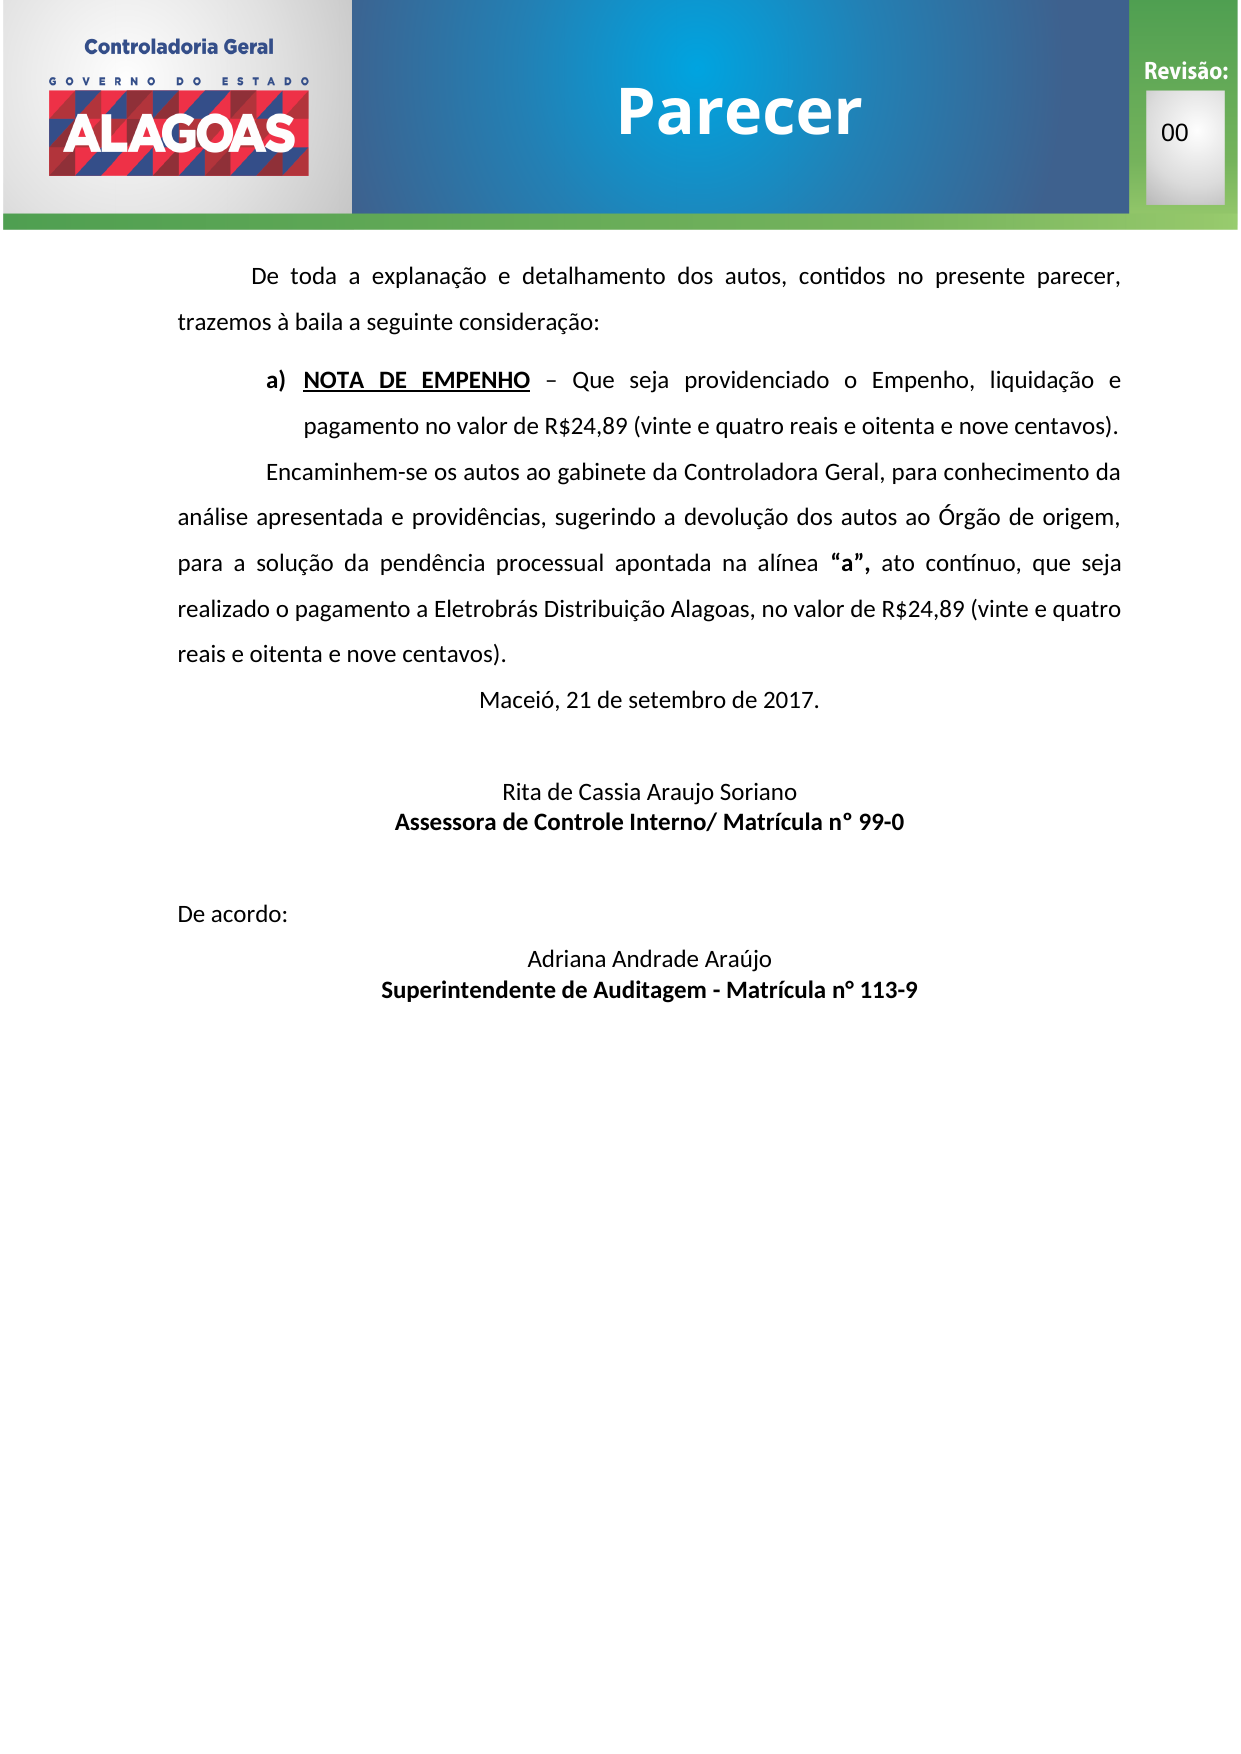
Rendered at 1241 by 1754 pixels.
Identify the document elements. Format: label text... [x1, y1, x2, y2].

text Encaminhem-se os autos ao gabinete da Controladora Geral, para conhecimento da análise apresentada e providências, sugerindo a devolução dos autos ao Órgão de origem, para a solução da pendência processual apontada na alínea “a”, ato contínuo, que seja realizado o pagamento a Eletrobrás Distribuição Alagoas, no valor de R$24,89 (vinte e quatro reais e oitenta e nove centavos). [177, 456, 1122, 669]
text Rita de Cassia Araujo Soriano [177, 776, 1122, 806]
picture [3, 0, 1238, 230]
text Superintendente de Auditagem - Matrícula n° 113-9 [177, 974, 1122, 1004]
text Adriana Andrade Araújo [177, 943, 1122, 974]
text Maceió, 21 de setembro de 2017. [177, 684, 1122, 715]
text Assessora de Controle Interno/ Matrícula nº 99-0 [177, 806, 1122, 837]
list NOTA DE EMPENHO – Que seja providenciado o Empenho, liquidação e pagamento no valor de R$24,89 (vinte e quatro reais e oitenta e nove centavos). [266, 364, 1122, 440]
text De toda a explanação e detalhamento dos autos, contidos no presente parecer, trazemos à baila a seguinte consideração: [177, 260, 1122, 336]
text De acordo: [177, 898, 1122, 928]
